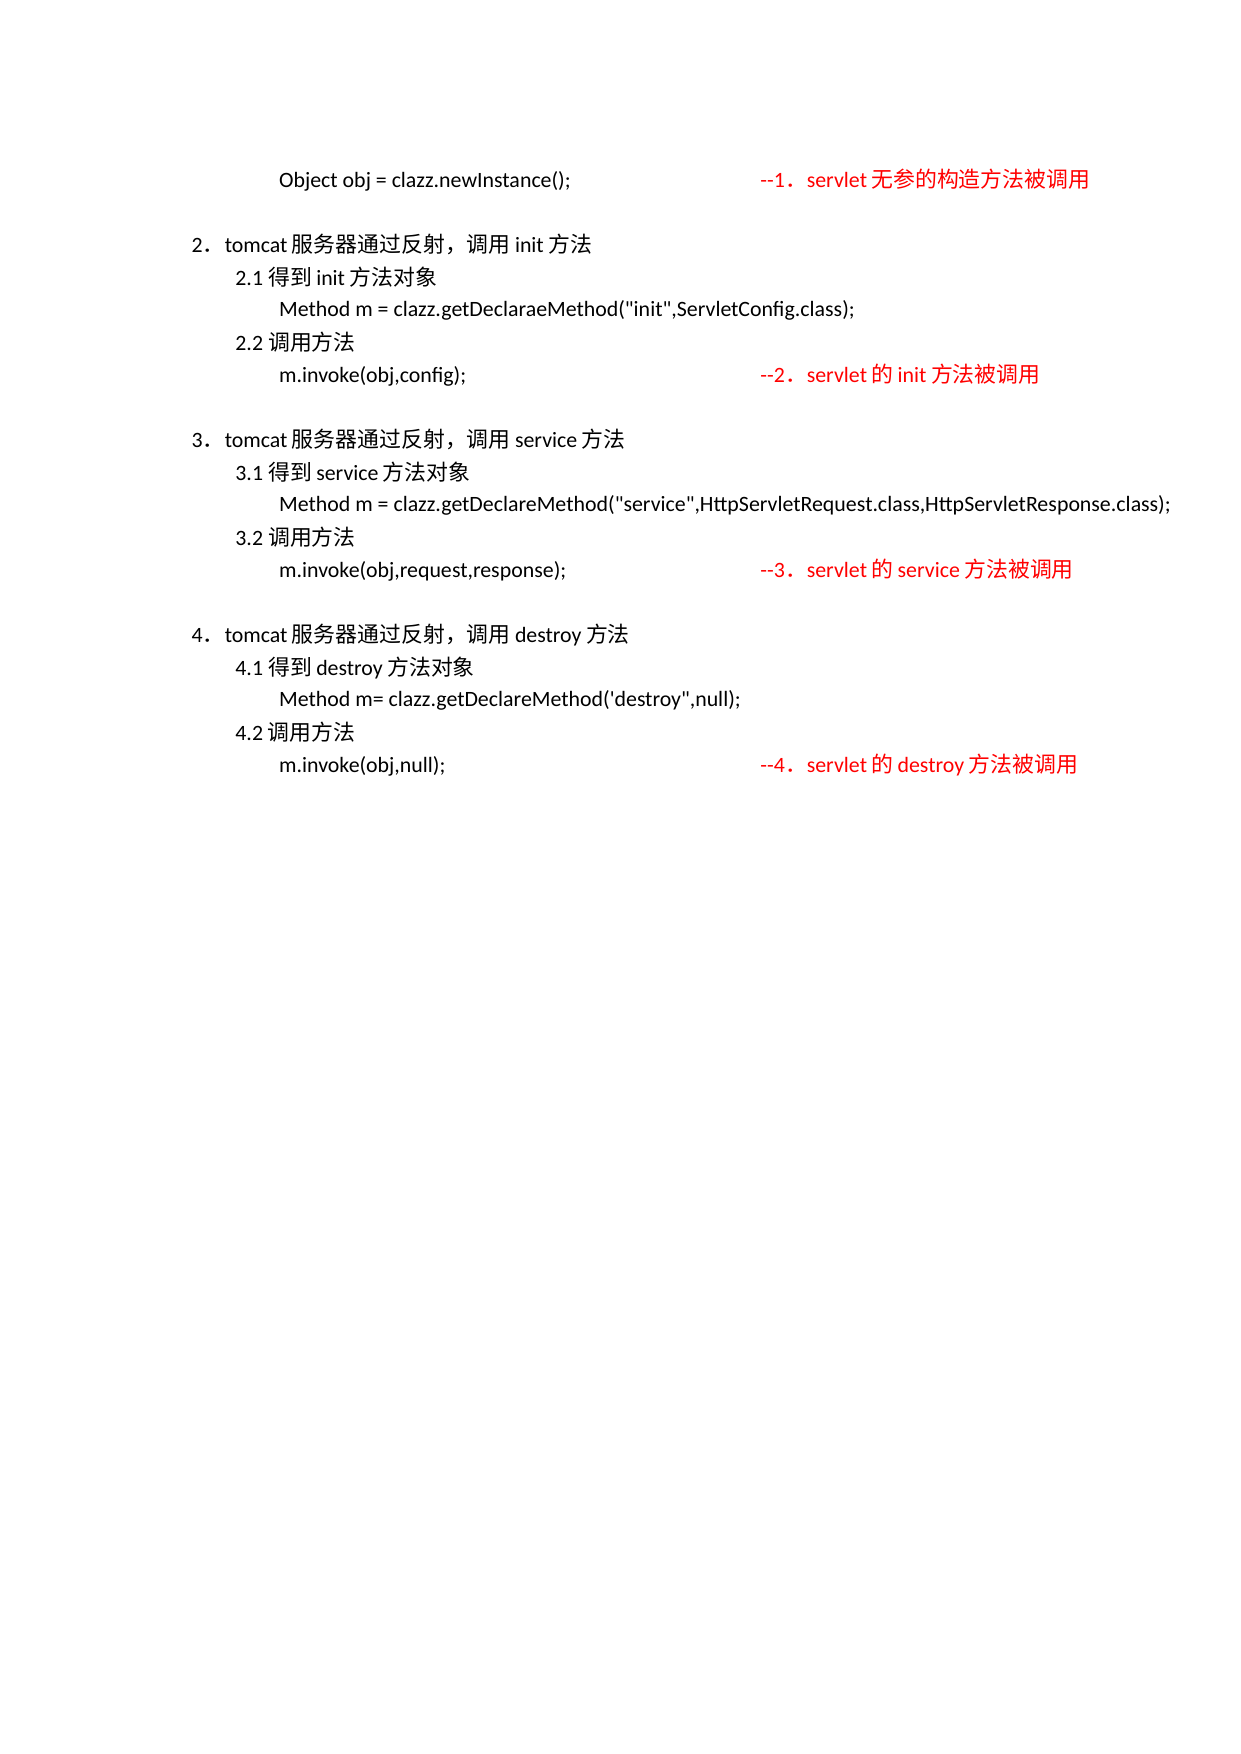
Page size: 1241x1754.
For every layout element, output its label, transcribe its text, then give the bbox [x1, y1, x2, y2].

text 2.2 调用方法 [191, 324, 1152, 357]
text 3．tomcat服务器通过反射，调用service方法 [148, 422, 1152, 454]
text 4.2调用方法 [191, 714, 1152, 747]
text Method m = clazz.getDeclaraeMethod("init",ServletConfig.class); [235, 292, 1152, 324]
text m.invoke(obj,request,response); --3．servlet的service方法被调用 [235, 552, 1152, 584]
text 3.1 得到service方法对象 [191, 454, 1152, 487]
text Object obj = clazz.newInstance(); --1．servlet无参的构造方法被调用 [235, 162, 1152, 194]
text Method m = clazz.getDeclareMethod("service",HttpServletRequest.class,HttpServletResponse.class); [235, 487, 1211, 519]
text 2.1 得到init方法对象 [191, 259, 1152, 292]
text m.invoke(obj,config); --2．servlet的init方法被调用 [235, 357, 1152, 389]
text Method m= clazz.getDeclareMethod('destroy",null); [235, 682, 1152, 714]
text 4．tomcat服务器通过反射，调用destroy方法 [148, 617, 1152, 649]
text 3.2 调用方法 [191, 519, 1152, 552]
text m.invoke(obj,null); --4．servlet的destroy方法被调用 [235, 747, 1152, 779]
text 2．tomcat服务器通过反射，调用init方法 [148, 227, 1152, 259]
text 4.1 得到destroy方法对象 [191, 649, 1152, 682]
